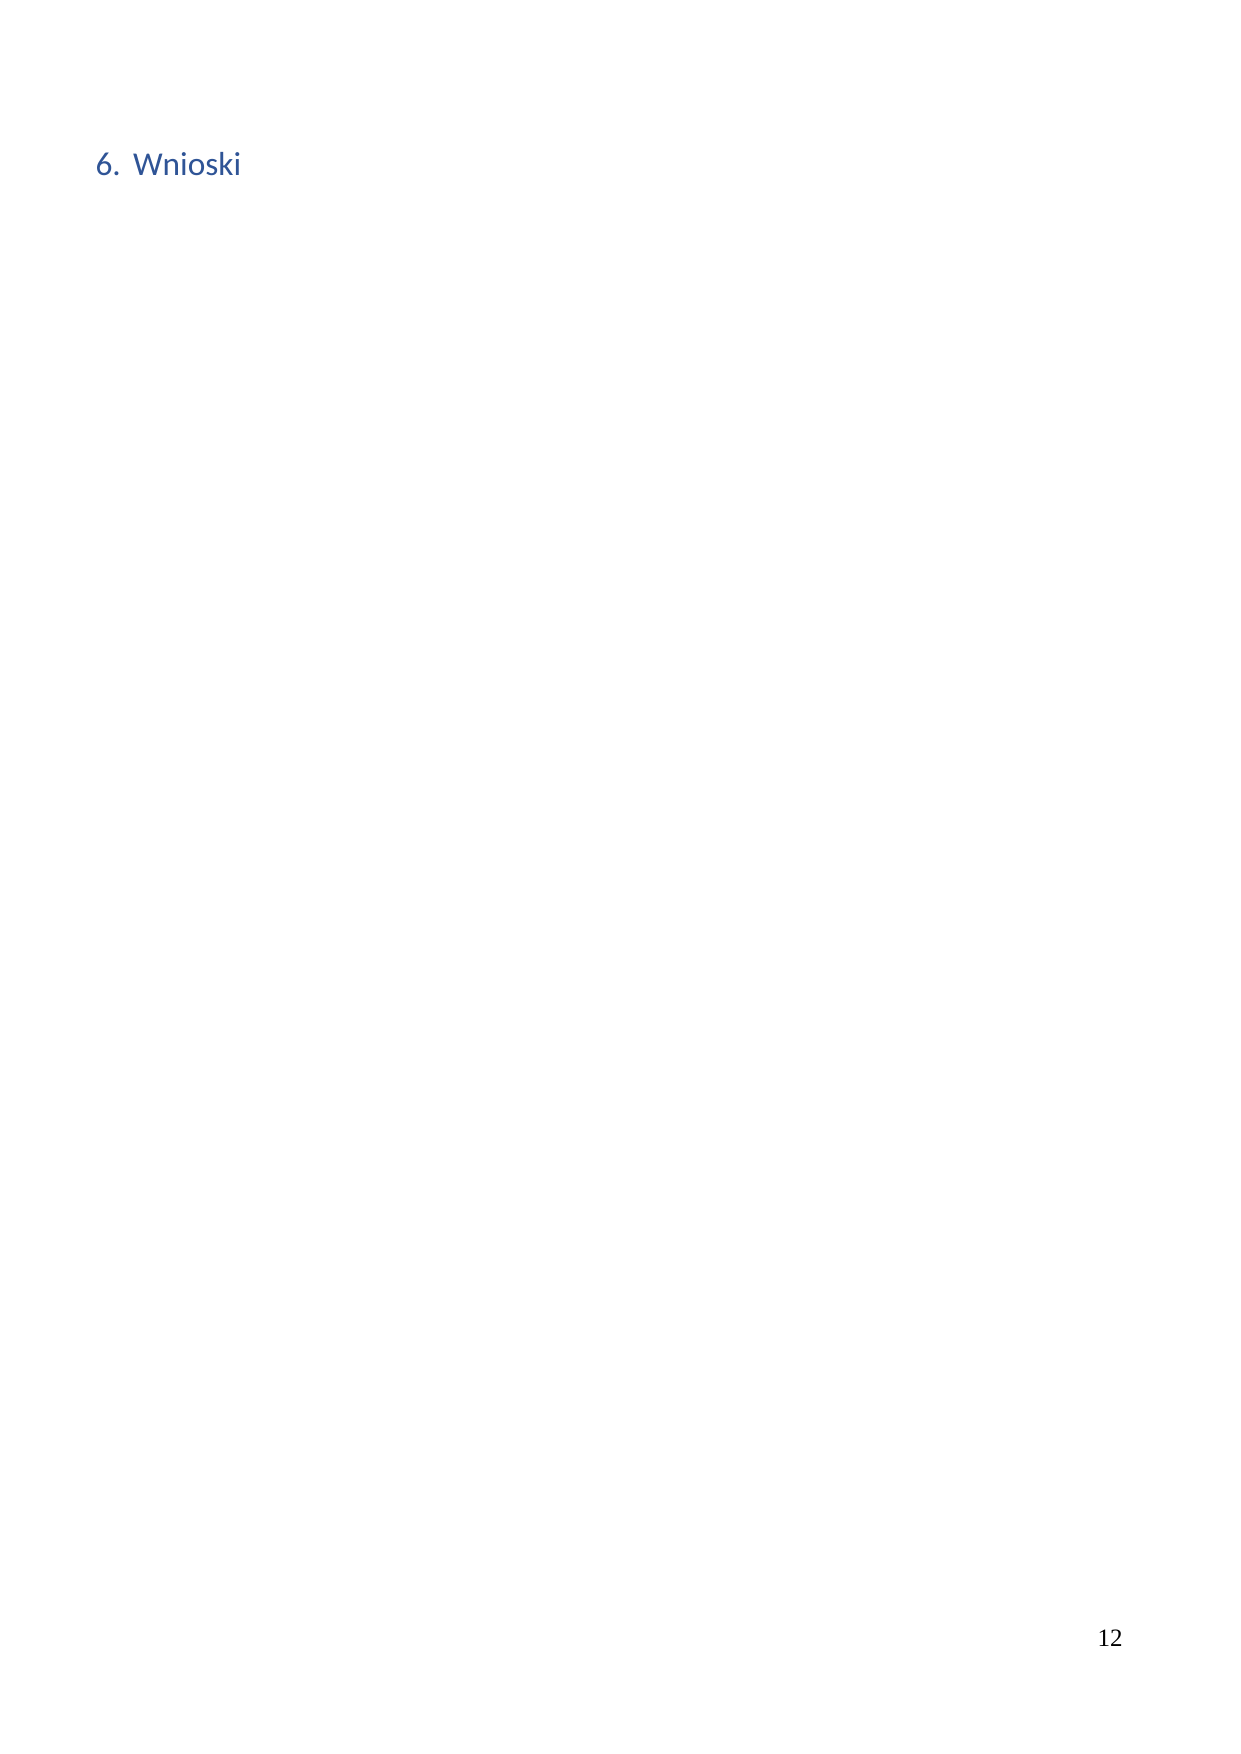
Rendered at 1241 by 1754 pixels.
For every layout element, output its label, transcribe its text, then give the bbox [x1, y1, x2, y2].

subtitle Wnioski [95, 143, 1122, 184]
